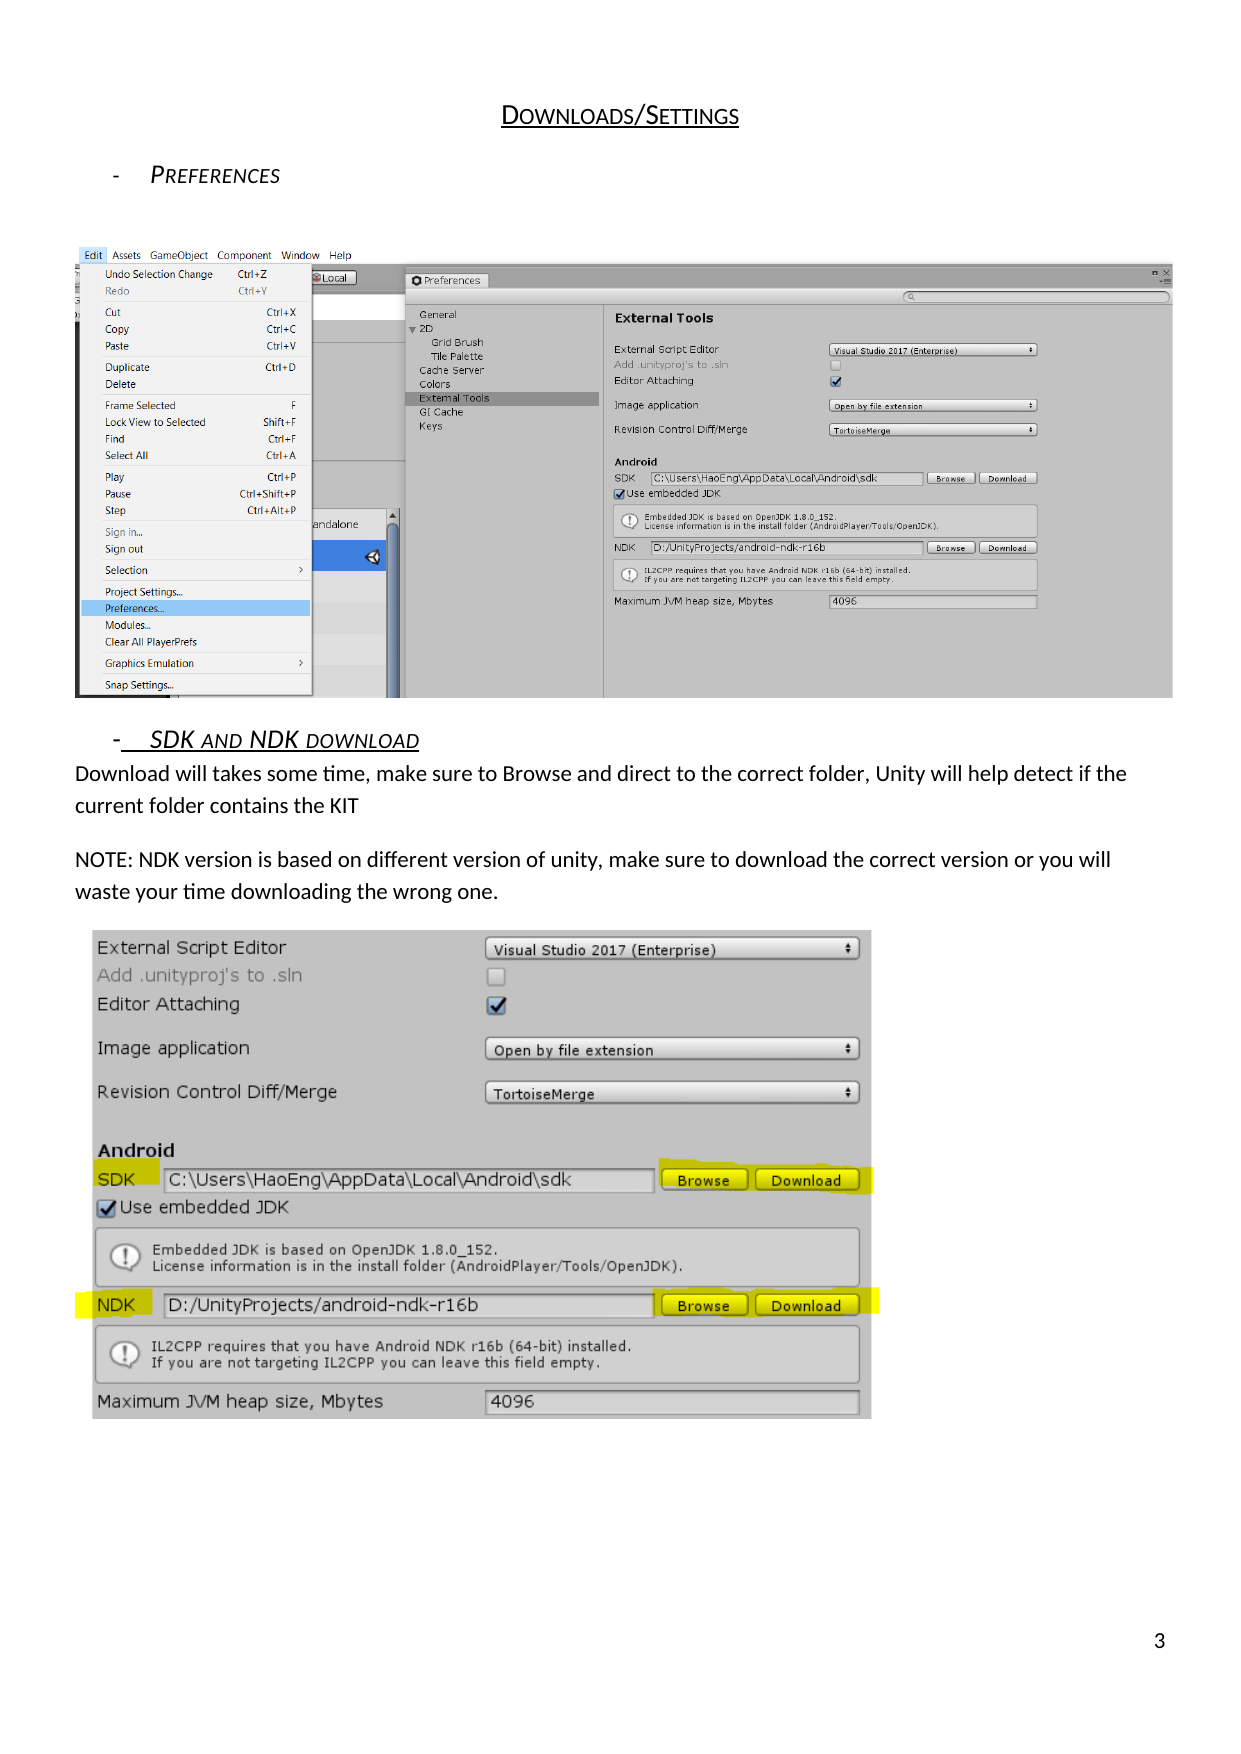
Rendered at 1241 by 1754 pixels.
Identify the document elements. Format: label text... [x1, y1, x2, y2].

subtitle SDK and NDK download [112, 722, 1165, 755]
text Download will takes some time, make sure to Browse and direct to the correct folder, Unity will help detect if the current folder contains the KIT [75, 759, 1165, 820]
subtitle Downloads/Settings [75, 96, 1165, 131]
picture [75, 930, 879, 1419]
picture [75, 247, 1173, 698]
subtitle Preferences [112, 157, 1165, 190]
text NOTE: NDK version is based on different version of unity, make sure to download the correct version or you will waste your time downloading the wrong one. [75, 845, 1165, 905]
